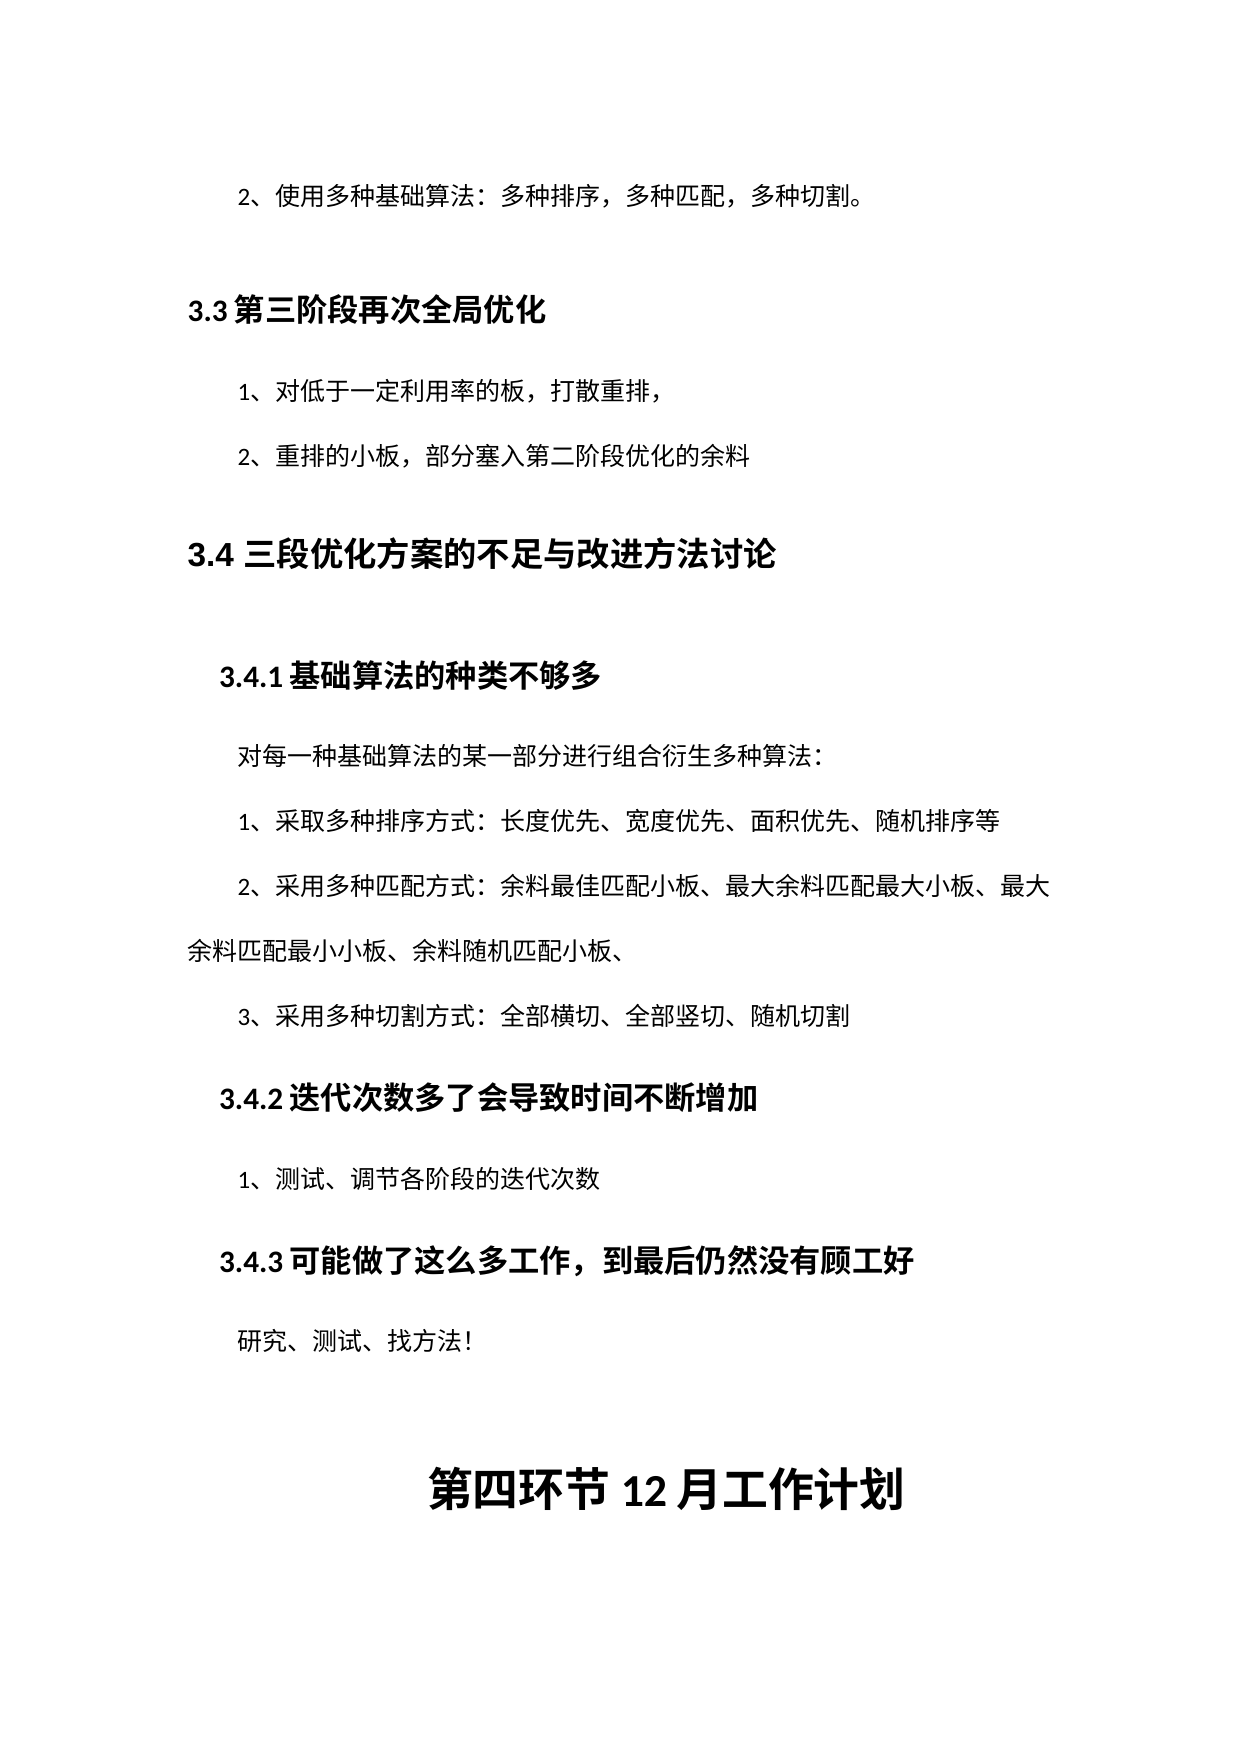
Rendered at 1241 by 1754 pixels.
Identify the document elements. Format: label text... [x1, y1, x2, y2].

subtitle 3.4.3可能做了这么多工作，到最后仍然没有顾工好 [187, 1226, 1053, 1291]
text 2、使用多种基础算法：多种排序，多种匹配，多种切割。 [187, 162, 1053, 227]
subtitle 3.4.2迭代次数多了会导致时间不断增加 [187, 1063, 1053, 1128]
text 1、对低于一定利用率的板，打散重排， [187, 357, 1053, 422]
subtitle 3.3第三阶段再次全局优化 [187, 276, 1053, 341]
text 1、测试、调节各阶段的迭代次数 [187, 1145, 1053, 1210]
text 2、采用多种匹配方式：余料最佳匹配小板、最大余料匹配最大小板、最大余料匹配最小小板、余料随机匹配小板、 [187, 852, 1053, 982]
text 3、采用多种切割方式：全部横切、全部竖切、随机切割 [187, 982, 1053, 1047]
subtitle 3.4 三段优化方案的不足与改进方法讨论 [187, 519, 1053, 584]
text 对每一种基础算法的某一部分进行组合衍生多种算法： [187, 722, 1053, 787]
text 2、重排的小板，部分塞入第二阶段优化的余料 [187, 422, 1053, 487]
text 1、采取多种排序方式：长度优先、宽度优先、面积优先、随机排序等 [187, 787, 1053, 852]
text 研究、测试、找方法！ [187, 1307, 1053, 1372]
subtitle 第四环节 12月工作计划 [187, 1437, 1053, 1535]
subtitle 3.4.1基础算法的种类不够多 [187, 641, 1053, 706]
